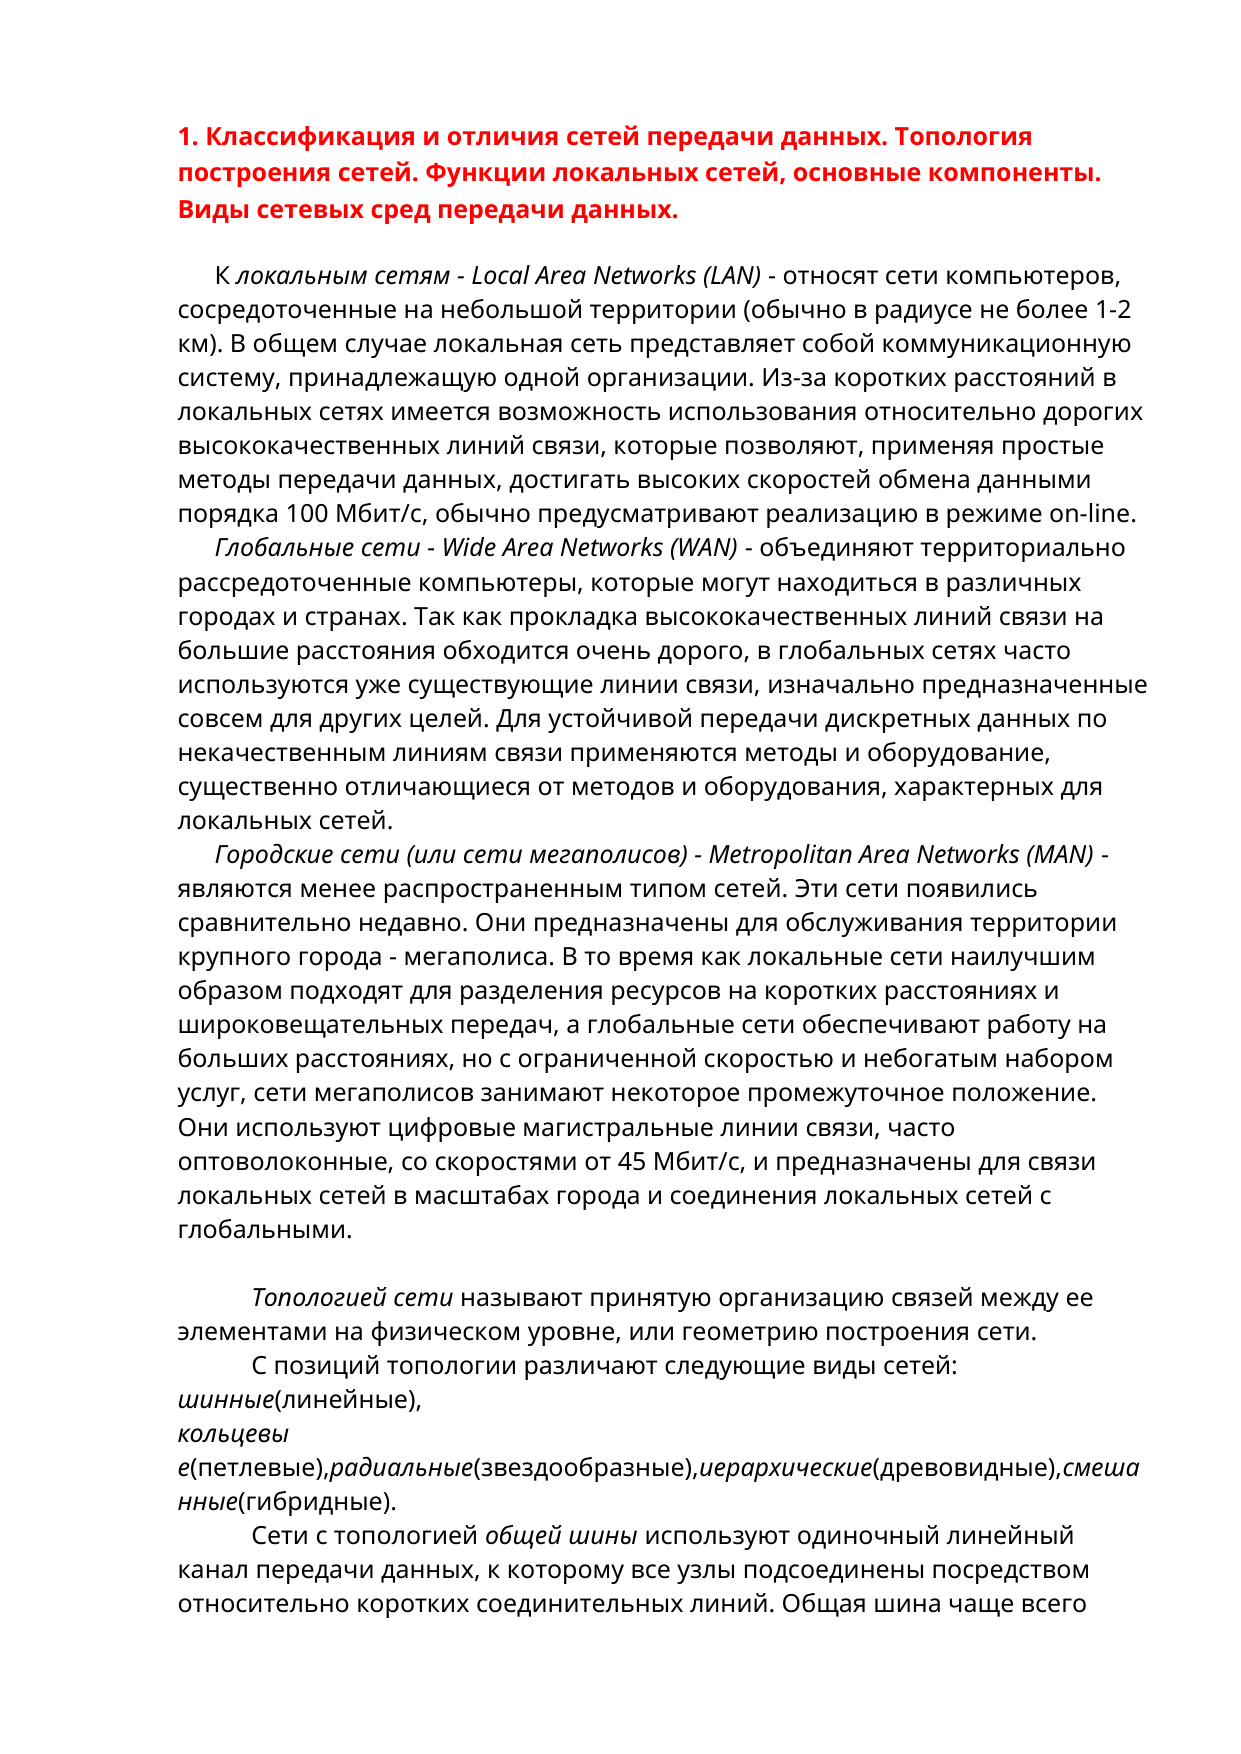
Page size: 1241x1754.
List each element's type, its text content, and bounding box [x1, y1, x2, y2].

text Глобальные сети - Wide Area Networks (WAN) - объединяют территориально рассредоточенные компьютеры, которые могут находиться в различных городах и странах. Так как прокладка высококачественных линий связи на большие расстояния обходится очень дорого, в глобальных сетях часто используются уже существующие линии связи, изначально предназначенные совсем для других целей. Для устойчивой передачи дискретных данных по некачественным линиям связи применяются методы и оборудование, существенно отличающиеся от методов и оборудования, характерных для локальных сетей. [177, 530, 1152, 837]
text С позиций топологии различают следующие виды сетей: шинные(линейные), кольцевые(петлевые),радиальные(звездообразные),иерархические(древовидные),смешанные(гибридные). [177, 1348, 1152, 1518]
text К локальным сетям - Local Area Networks (LAN) - относят сети компьютеров, сосредоточенные на небольшой территории (обычно в радиусе не более 1-2 км). В общем случае локальная сеть представляет собой коммуникационную систему, принадлежащую одной организации. Из-за коротких расстояний в локальных сетях имеется возможность использования относительно дорогих высококачественных линий связи, которые позволяют, применяя простые методы передачи данных, достигать высоких скоростей обмена данными порядка 100 Мбит/с, обычно предусматривают реализацию в режиме on-line. [177, 258, 1152, 530]
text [177, 1518, 1152, 1620]
text Городские сети (или сети мегаполисов) - Metropolitan Area Networks (MAN) - являются менее распространенным типом сетей. Эти сети появились сравнительно недавно. Они предназначены для обслуживания территории крупного города - мегаполиса. В то время как локальные сети наилучшим образом подходят для разделения ресурсов на коротких расстояниях и широковещательных передач, а глобальные сети обеспечивают работу на больших расстояниях, но с ограниченной скоростью и небогатым набором услуг, сети мегаполисов занимают некоторое промежуточное положение. Они используют цифровые магистральные линии связи, часто оптоволоконные, со скоростями от 45 Мбит/с, и предназначены для связи локальных сетей в масштабах города и соединения локальных сетей с глобальными. [177, 837, 1152, 1245]
text Топологией сети называют принятую организацию связей между ее элементами на физическом уровне, или геометрию построения сети. [177, 1279, 1152, 1348]
text 1. Классификация и отличия сетей передачи данных. Топология построения сетей. Функции локальных сетей, основные компоненты. Виды сетевых сред передачи данных. [177, 118, 1152, 226]
